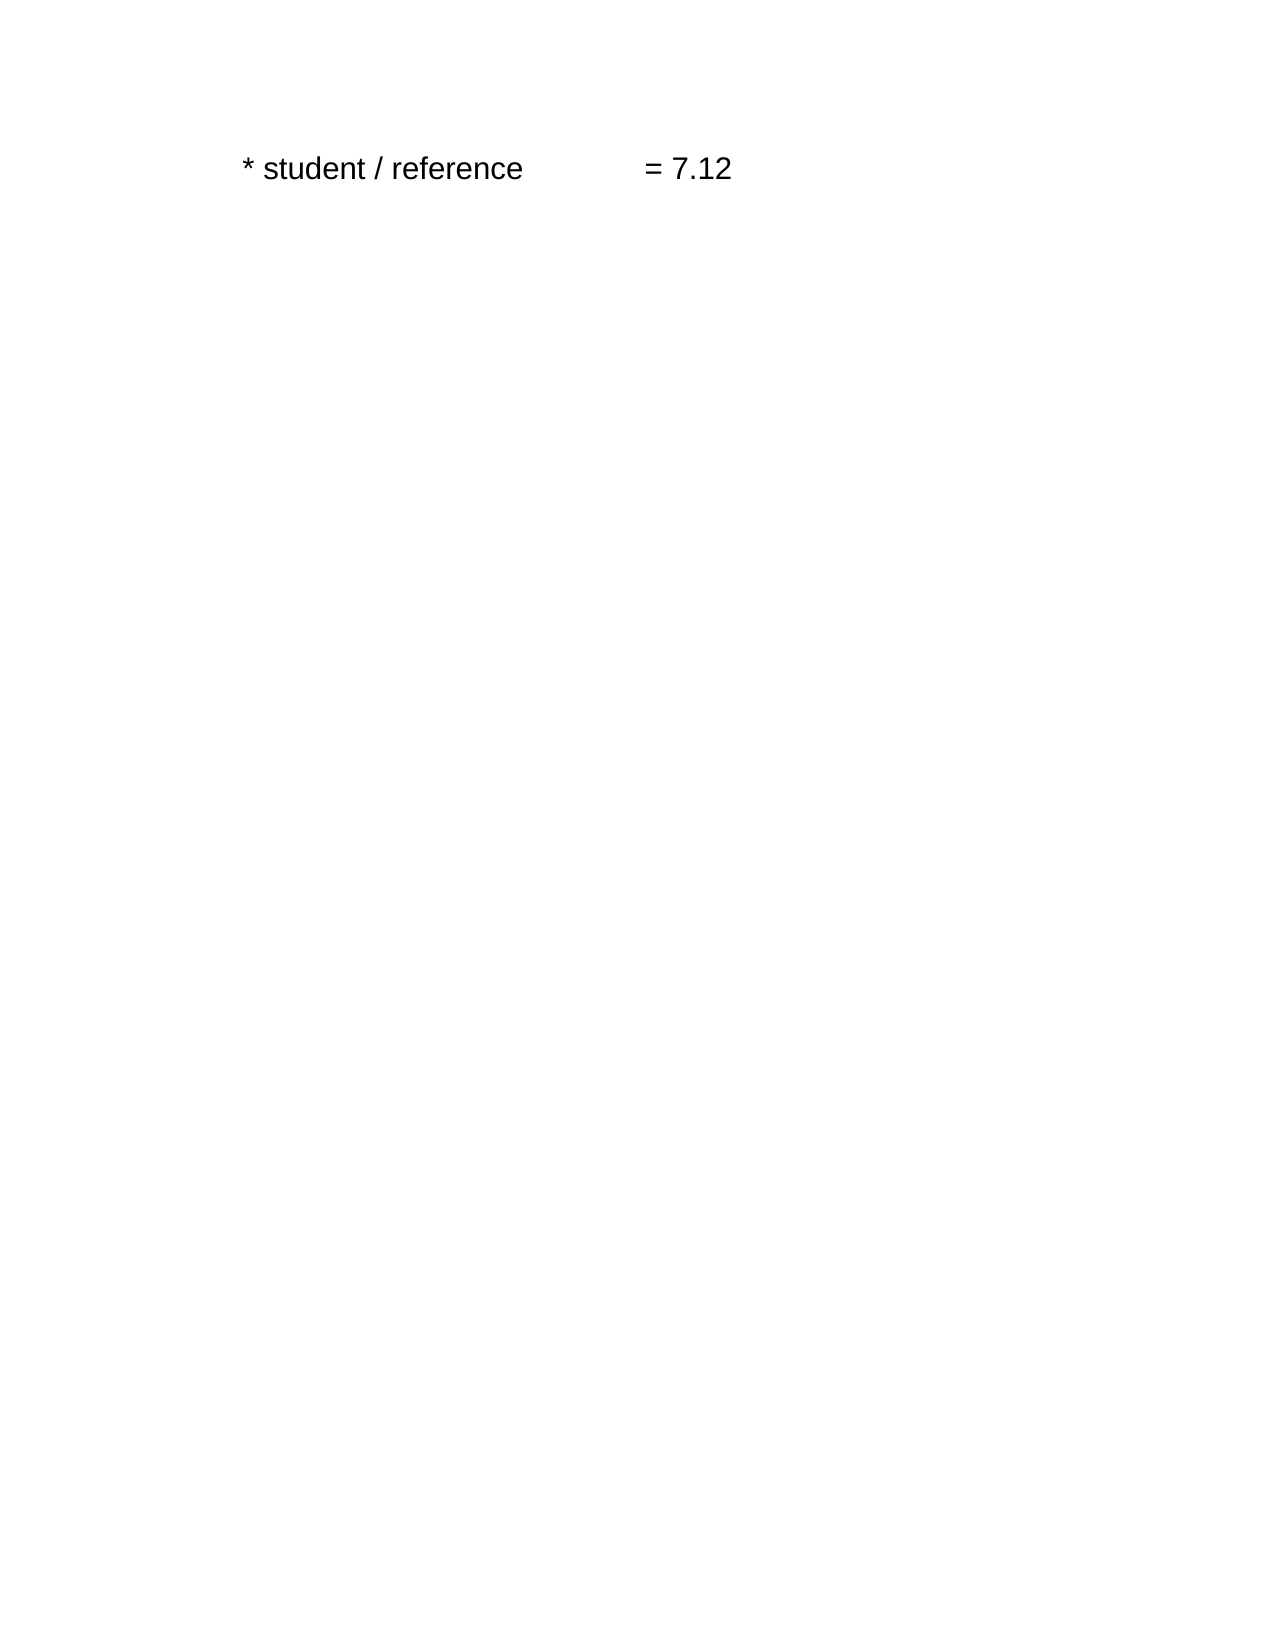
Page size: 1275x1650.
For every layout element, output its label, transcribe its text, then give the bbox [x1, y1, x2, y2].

text * student / reference = 7.12 [225, 150, 1125, 186]
